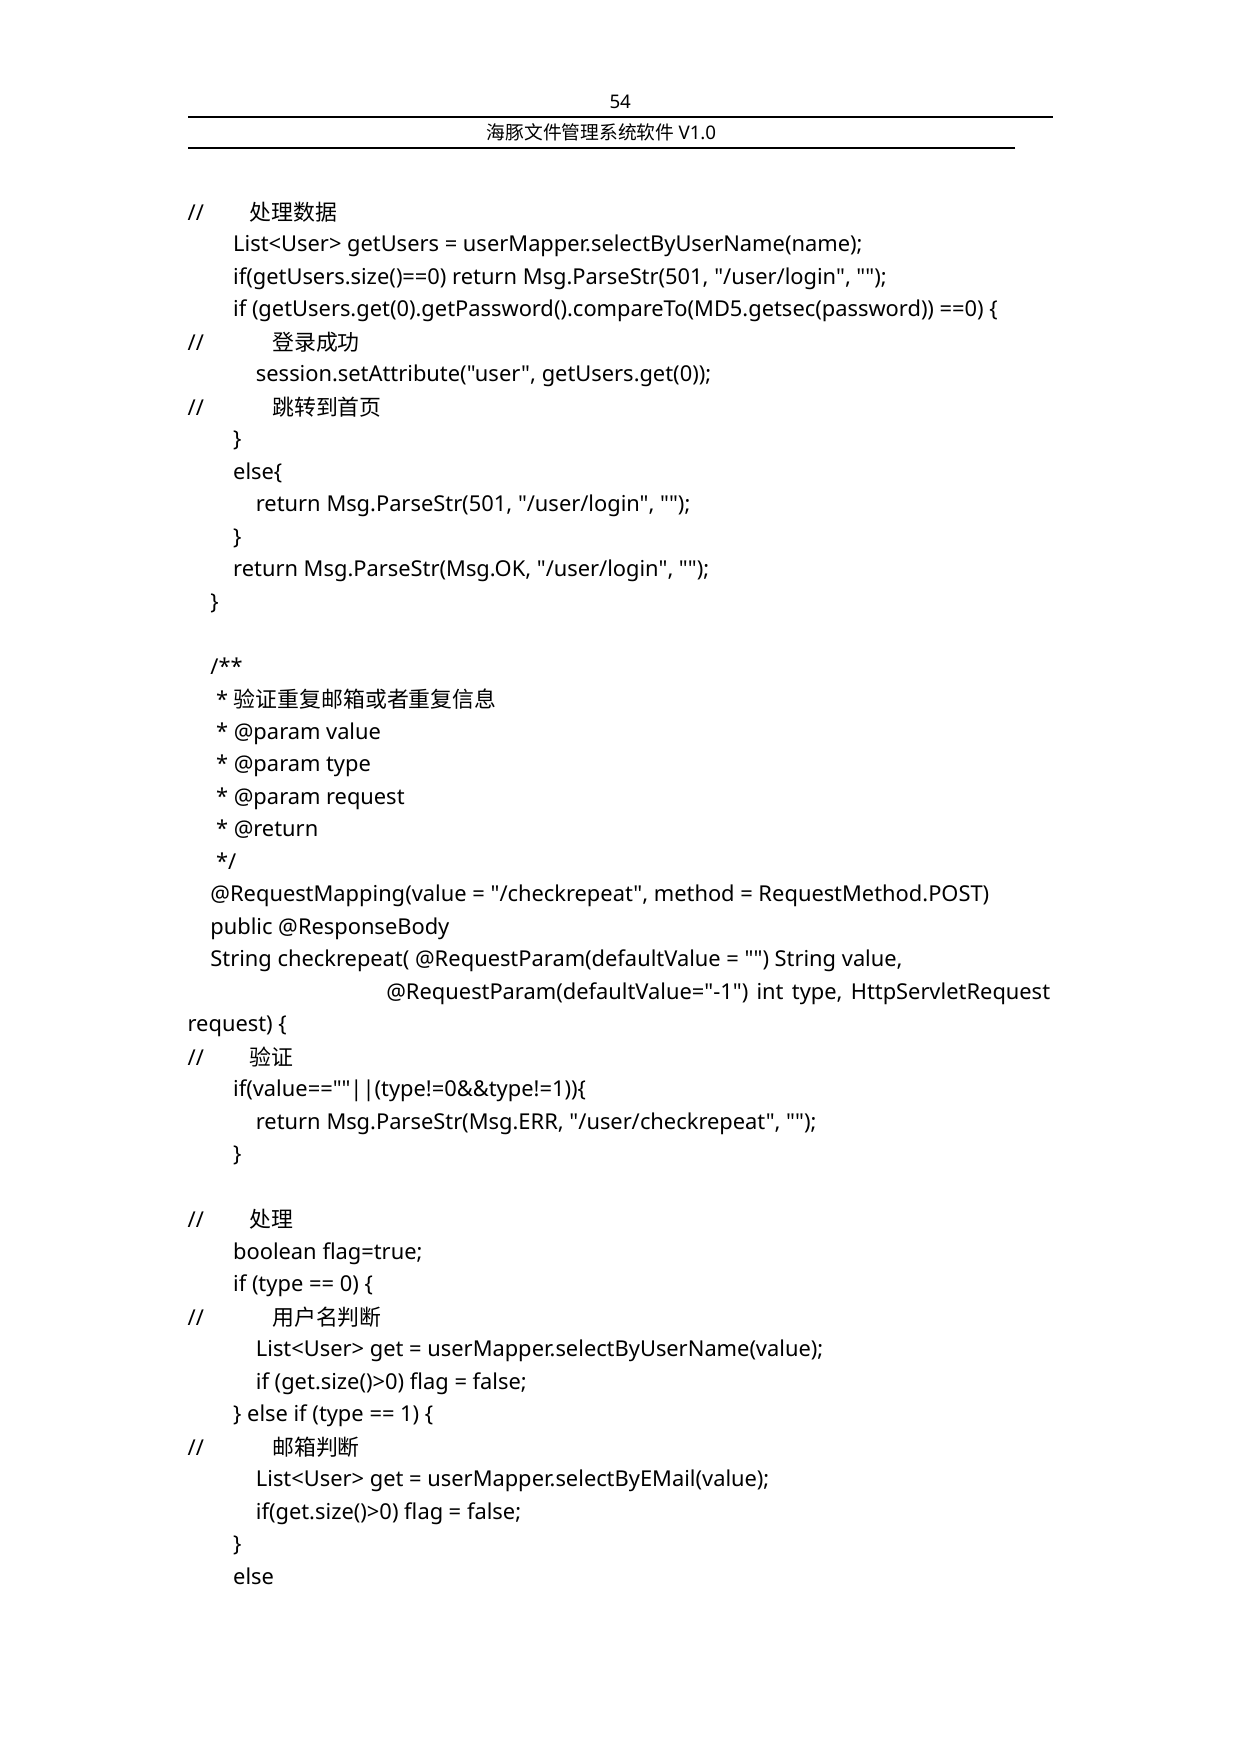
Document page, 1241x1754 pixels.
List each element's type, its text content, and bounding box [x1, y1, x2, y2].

text * @return [187, 812, 1053, 844]
text // 跳转到首页 [187, 389, 1053, 422]
text } [187, 1137, 1053, 1169]
text String checkrepeat( @RequestParam(defaultValue = "") String value, [187, 942, 1053, 974]
text } [187, 1527, 1053, 1559]
text return Msg.ParseStr(Msg.ERR, "/user/checkrepeat", ""); [187, 1104, 1053, 1137]
text */ [187, 844, 1053, 877]
text session.setAttribute("user", getUsers.get(0)); [187, 357, 1053, 389]
text } [187, 584, 1053, 617]
text return Msg.ParseStr(Msg.OK, "/user/login", ""); [187, 552, 1053, 584]
text return Msg.ParseStr(501, "/user/login", ""); [187, 487, 1053, 519]
text if (getUsers.get(0).getPassword().compareTo(MD5.getsec(password)) ==0) { [187, 292, 1053, 324]
text public @ResponseBody [187, 909, 1053, 942]
text } [187, 422, 1053, 454]
text // 登录成功 [187, 324, 1053, 357]
text * @param type [187, 747, 1053, 779]
text // 处理数据 [187, 194, 1053, 227]
text // 邮箱判断 [187, 1429, 1053, 1462]
text if (get.size()>0) flag = false; [187, 1364, 1053, 1397]
text // 验证 [187, 1039, 1053, 1072]
text * 验证重复邮箱或者重复信息 [187, 682, 1053, 714]
text if (type == 0) { [187, 1267, 1053, 1299]
text else{ [187, 454, 1053, 487]
text /** [187, 649, 1053, 682]
text boolean flag=true; [187, 1234, 1053, 1267]
text List<User> get = userMapper.selectByEMail(value); [187, 1462, 1053, 1494]
text @RequestParam(defaultValue="-1") int type, HttpServletRequest request) { [187, 974, 1053, 1039]
text List<User> get = userMapper.selectByUserName(value); [187, 1332, 1053, 1364]
text // 用户名判断 [187, 1299, 1053, 1332]
text } [187, 519, 1053, 552]
text } else if (type == 1) { [187, 1397, 1053, 1429]
text @RequestMapping(value = "/checkrepeat", method = RequestMethod.POST) [187, 877, 1053, 909]
text * @param value [187, 714, 1053, 747]
text List<User> getUsers = userMapper.selectByUserName(name); [187, 227, 1053, 259]
text * @param request [187, 779, 1053, 812]
text if(get.size()>0) flag = false; [187, 1494, 1053, 1527]
text else [187, 1559, 1053, 1592]
text // 处理 [187, 1202, 1053, 1234]
text if(value==""||(type!=0&&type!=1)){ [187, 1072, 1053, 1104]
text if(getUsers.size()==0) return Msg.ParseStr(501, "/user/login", ""); [187, 259, 1053, 292]
